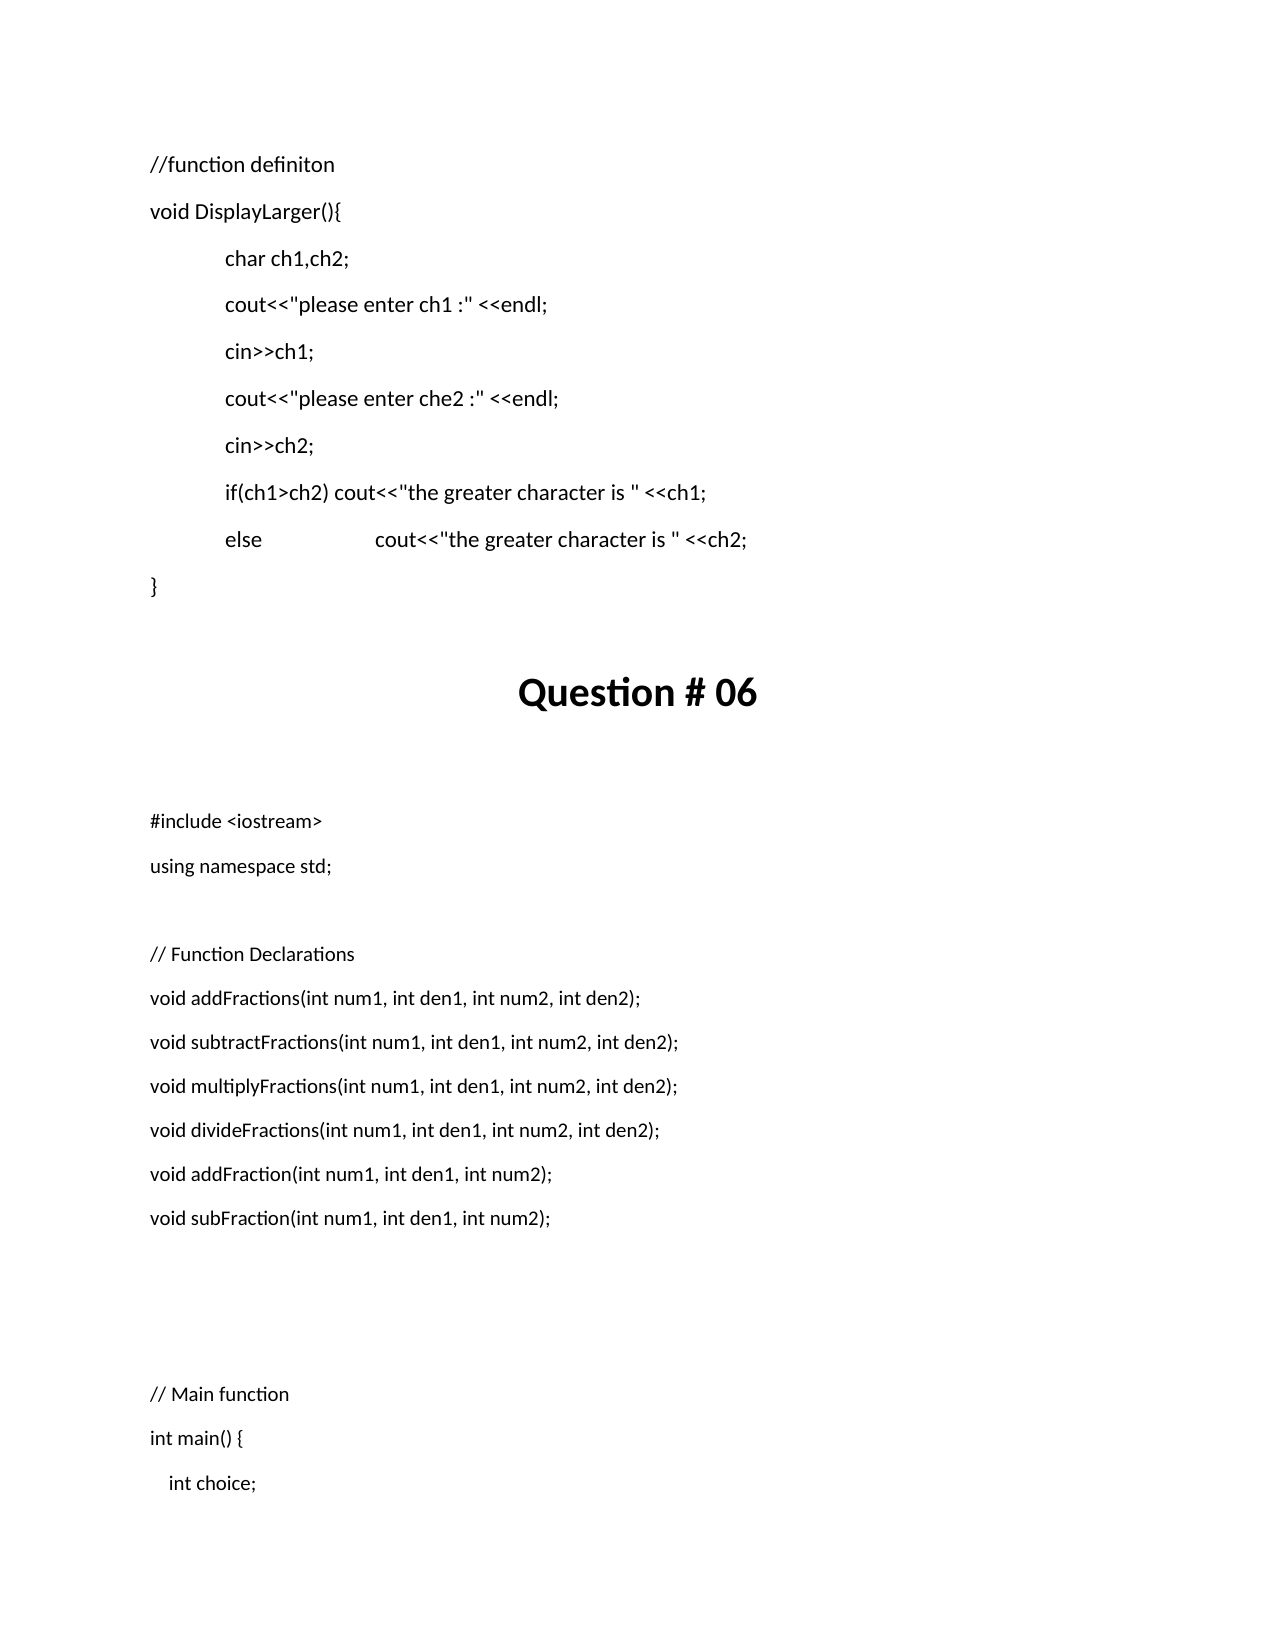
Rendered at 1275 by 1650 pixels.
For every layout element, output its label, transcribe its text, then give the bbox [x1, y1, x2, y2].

text } [150, 572, 1125, 600]
text if(ch1>ch2) cout<<"the greater character is " <<ch1; [150, 478, 1125, 506]
text void multiplyFractions(int num1, int den1, int num2, int den2); [150, 1073, 1125, 1098]
text cout<<"please enter ch1 :" <<endl; [150, 291, 1125, 319]
text Question # 06 [150, 666, 1125, 716]
text int choice; [150, 1470, 1125, 1495]
text cin>>ch1; [150, 337, 1125, 366]
text using namespace std; [150, 853, 1125, 878]
text // Main function [150, 1382, 1125, 1407]
text // Function Declarations [150, 941, 1125, 966]
text void addFraction(int num1, int den1, int num2); [150, 1161, 1125, 1187]
text void addFractions(int num1, int den1, int num2, int den2); [150, 985, 1125, 1010]
text #include <iostream> [150, 809, 1125, 834]
text void divideFractions(int num1, int den1, int num2, int den2); [150, 1117, 1125, 1143]
text cout<<"please enter che2 :" <<endl; [150, 384, 1125, 412]
text void DisplayLarger(){ [150, 197, 1125, 225]
text //function definiton [150, 150, 1125, 178]
text int main() { [150, 1426, 1125, 1451]
text char ch1,ch2; [150, 244, 1125, 272]
text else cout<<"the greater character is " <<ch2; [150, 525, 1125, 553]
text cin>>ch2; [150, 431, 1125, 459]
text void subFraction(int num1, int den1, int num2); [150, 1205, 1125, 1231]
text void subtractFractions(int num1, int den1, int num2, int den2); [150, 1029, 1125, 1054]
